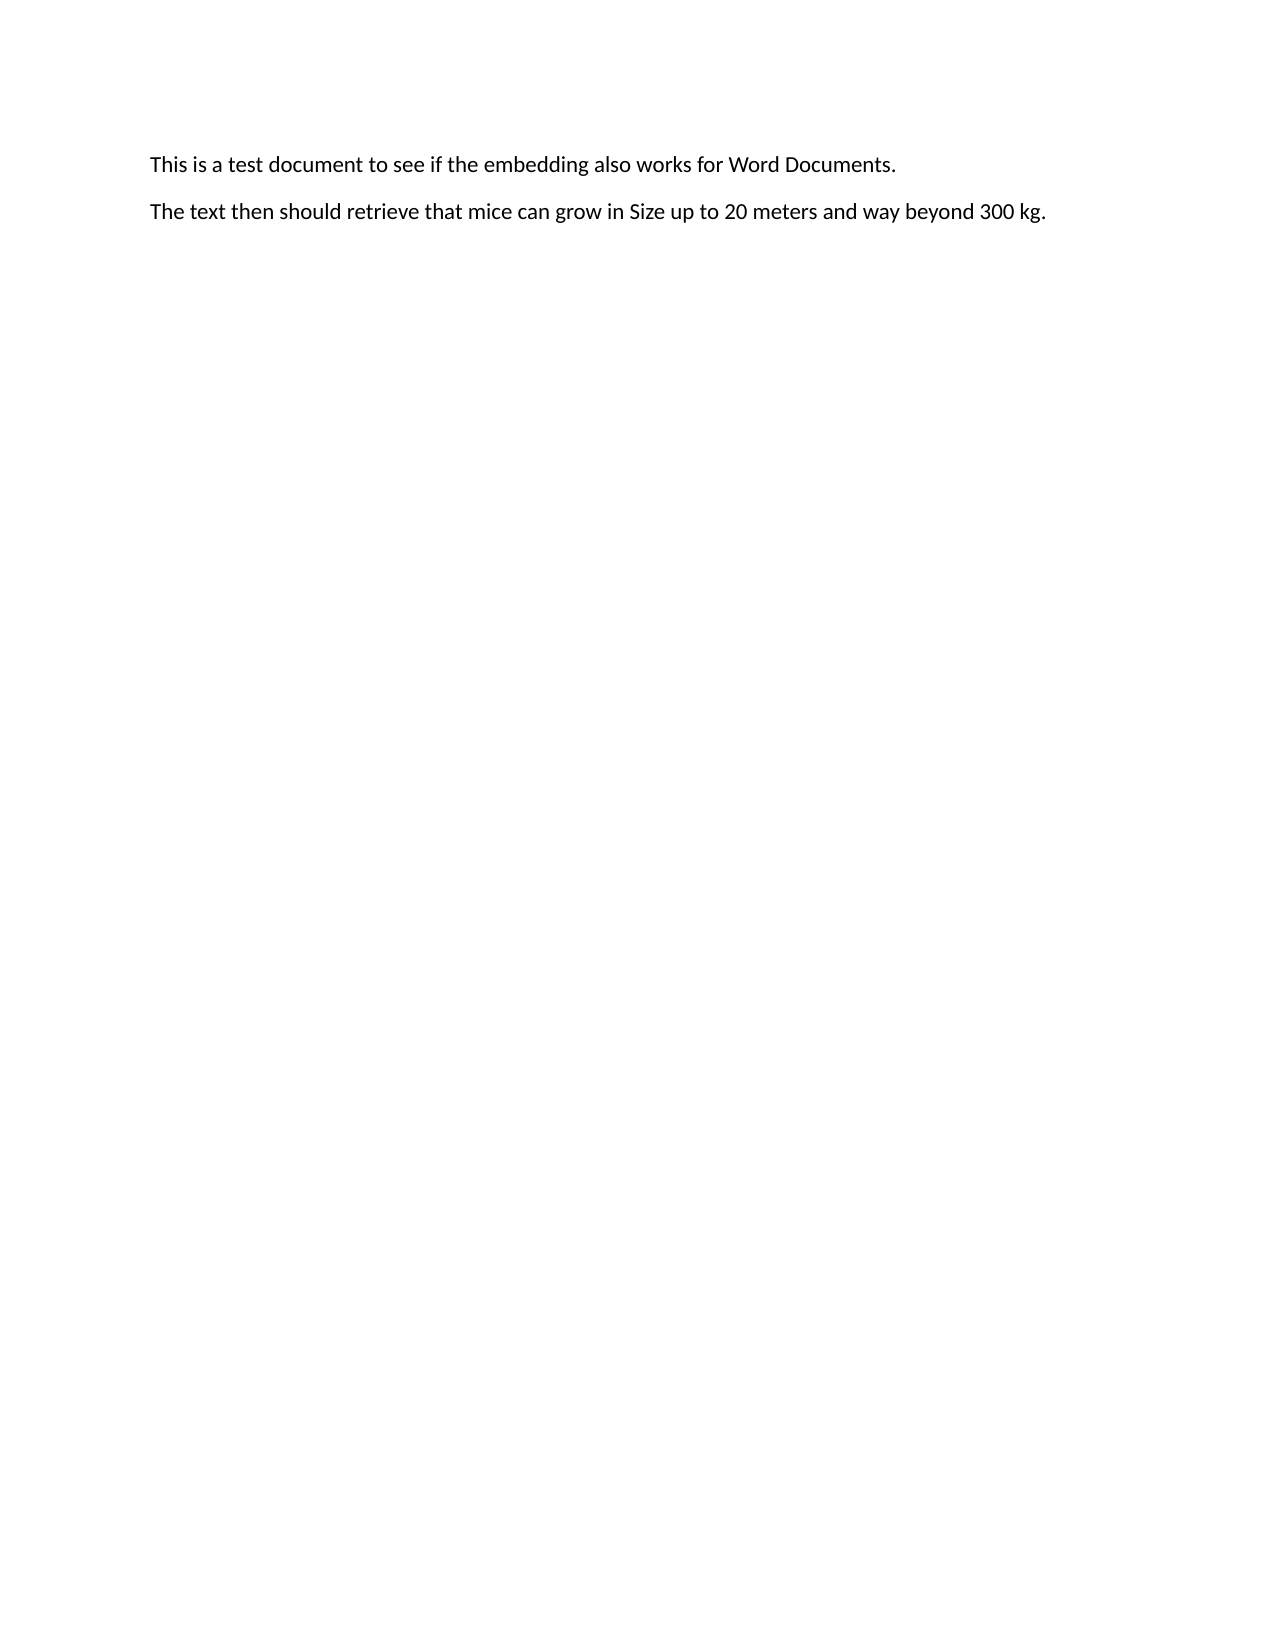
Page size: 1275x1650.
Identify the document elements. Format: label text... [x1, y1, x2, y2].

text The text then should retrieve that mice can grow in Size up to 20 meters and way beyond 300 kg. [150, 197, 1125, 225]
text This is a test document to see if the embedding also works for Word Documents. [150, 150, 1125, 178]
